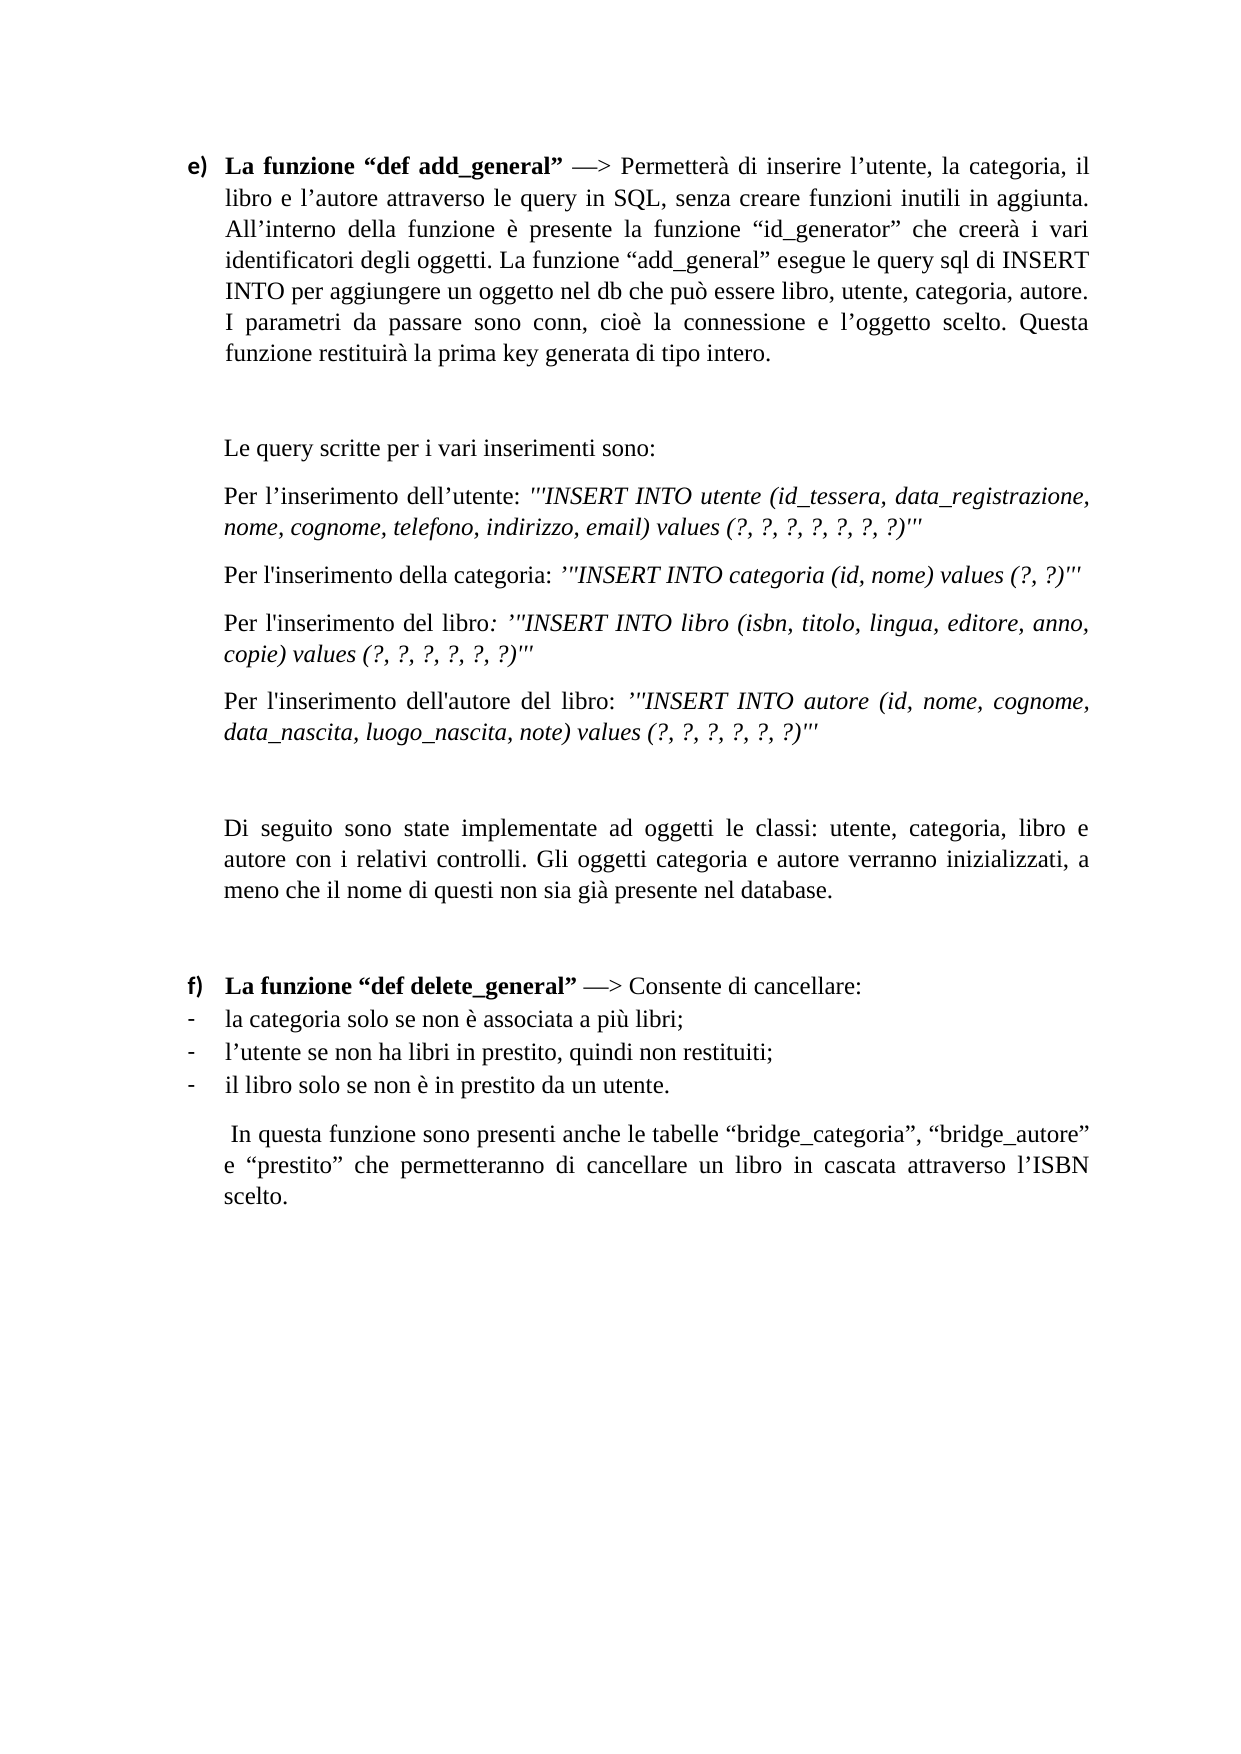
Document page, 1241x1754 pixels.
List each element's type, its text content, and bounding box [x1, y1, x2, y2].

list l’utente se non ha libri in prestito, quindi non restituiti; [187, 1036, 1090, 1067]
list la categoria solo se non è associata a più libri; [187, 1003, 1090, 1034]
text Le query scritte per i vari inserimenti sono: [224, 433, 1090, 462]
text Di seguito sono state implementate ad oggetti le classi: utente, categoria, libro e autore con i relativi controlli. Gli oggetti categoria e autore verranno inizializzati, a meno che il nome di questi non sia già presente nel database. [224, 813, 1090, 904]
text Per l'inserimento dell'autore del libro: ’''INSERT INTO autore (id, nome, cognome, data_nascita, luogo_nascita, note) values (?, ?, ?, ?, ?, ?)''' [224, 686, 1090, 746]
list La funzione “def add_general” —> Permetterà di inserire l’utente, la categoria, il libro e l’autore attraverso le query in SQL, senza creare funzioni inutili in aggiunta. All’interno della funzione è presente la funzione “id_generator” che creerà i vari identificatori degli oggetti. La funzione “add_general” esegue le query sql di INSERT INTO per aggiungere un oggetto nel db che può essere libro, utente, categoria, autore. I parametri da passare sono conn, cioè la connessione e l’oggetto scelto. Questa funzione restituirà la prima key generata di tipo intero. [187, 150, 1090, 367]
text Per l’inserimento dell’utente: '''INSERT INTO utente (id_tessera, data_registrazione, nome, cognome, telefono, indirizzo, email) values (?, ?, ?, ?, ?, ?, ?)''' [224, 481, 1090, 541]
list il libro solo se non è in prestito da un utente. [187, 1069, 1090, 1099]
text In questa funzione sono presenti anche le tabelle “bridge_categoria”, “bridge_autore” e “prestito” che permetteranno di cancellare un libro in cascata attraverso l’ISBN scelto. [224, 1119, 1090, 1209]
list La funzione “def delete_general” —> Consente di cancellare: [187, 970, 1090, 1001]
text Per l'inserimento della categoria: ’''INSERT INTO categoria (id, nome) values (?, ?)''' [224, 560, 1090, 589]
text Per l'inserimento del libro: ’''INSERT INTO libro (isbn, titolo, lingua, editore, anno, copie) values (?, ?, ?, ?, ?, ?)''' [224, 608, 1090, 667]
